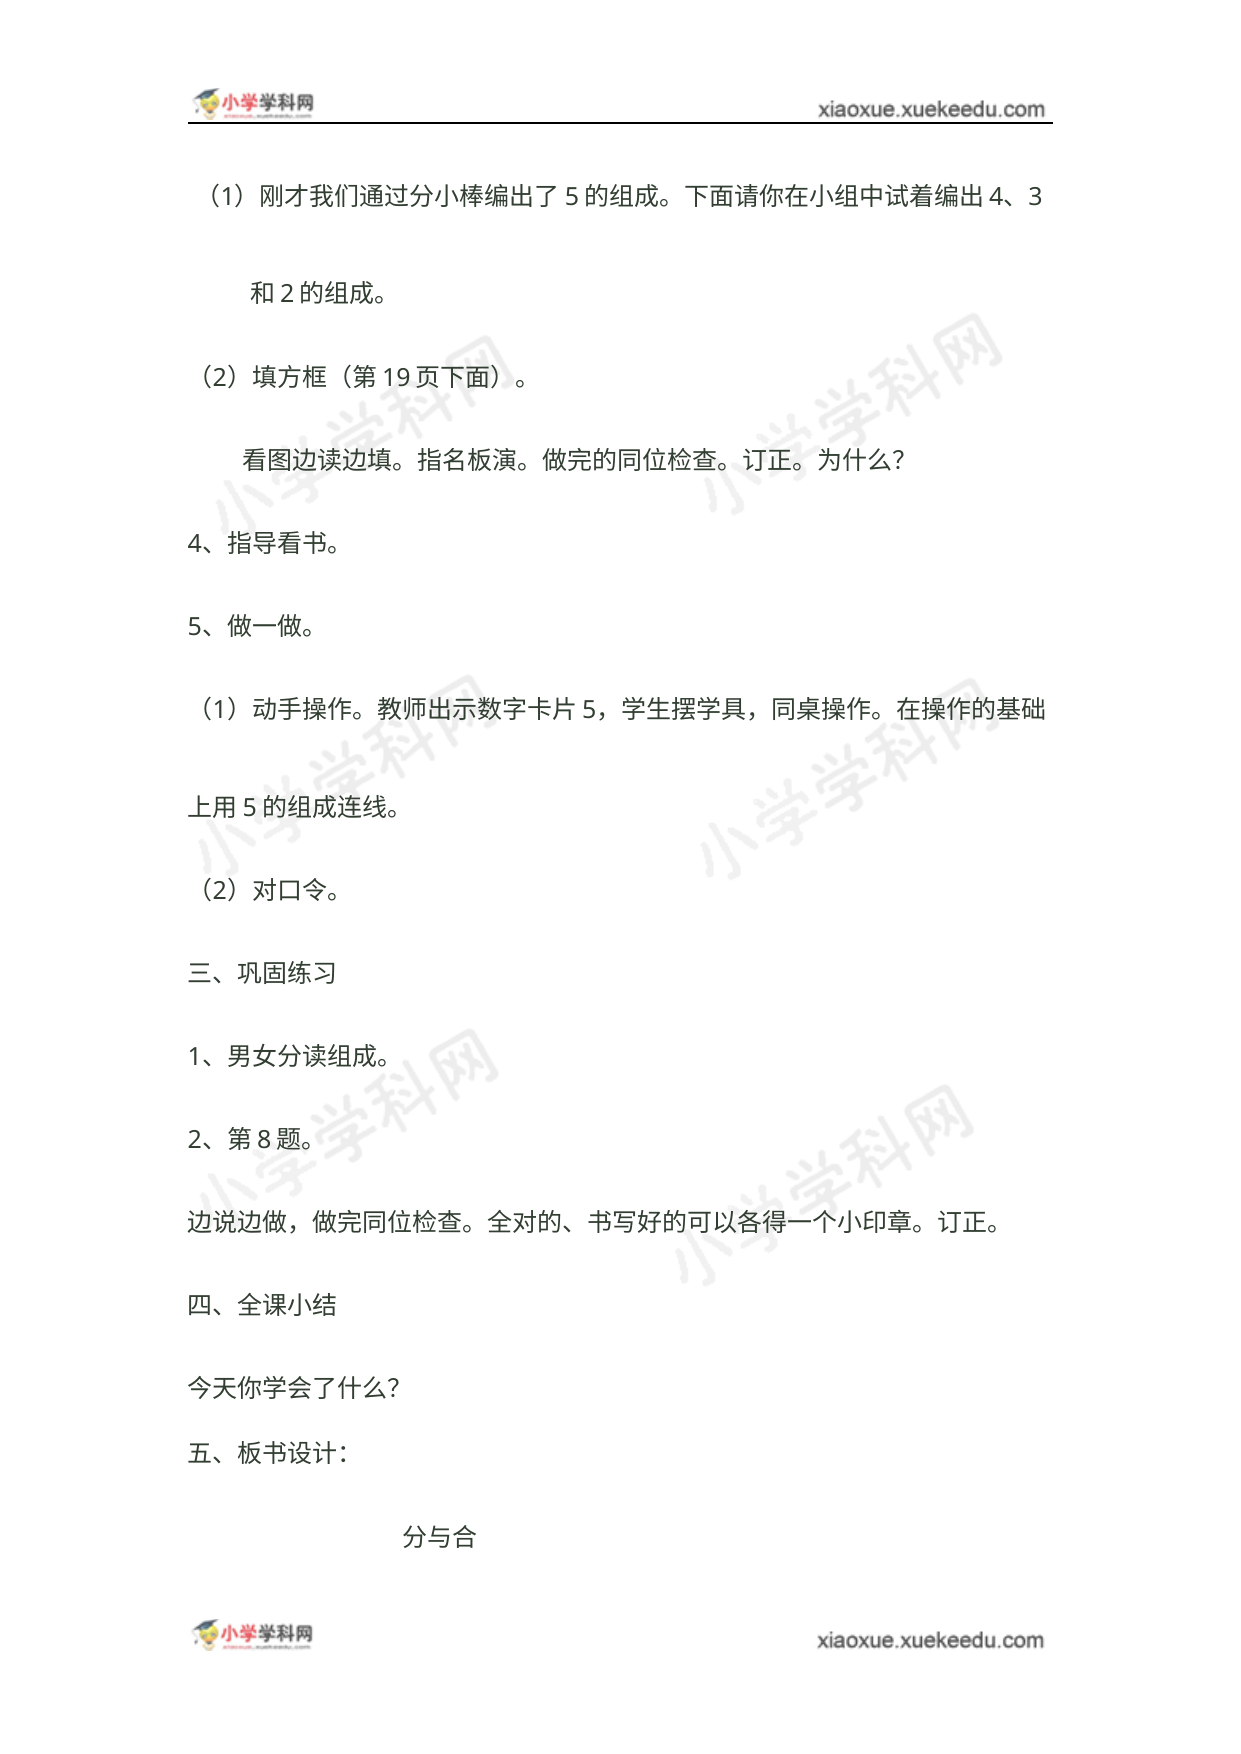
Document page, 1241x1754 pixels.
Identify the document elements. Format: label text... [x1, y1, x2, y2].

text （1）动手操作。教师出示数字卡片5，学生摆学具，同桌操作。在操作的基础上用5的组成连线。 [187, 675, 1053, 838]
text 四、全课小结 [187, 1271, 1053, 1336]
text 三、巩固练习 [187, 939, 1053, 1004]
text 边说边做，做完同位检查。全对的、书写好的可以各得一个小印章。订正。 [187, 1188, 1053, 1253]
text （2）填方框（第19页下面）。 [187, 343, 1053, 408]
text 2、第8题。 [187, 1105, 1053, 1170]
text 五、板书设计： [187, 1419, 1053, 1484]
text 4、指导看书。 [187, 509, 1053, 574]
text （1）刚才我们通过分小棒编出了5的组成。下面请你在小组中试着编出4、3和2的组成。 [195, 162, 1053, 324]
picture [188, 88, 1052, 120]
text 今天你学会了什么？ [187, 1354, 1053, 1419]
text 分与合 [187, 1503, 1053, 1568]
text 1、男女分读组成。 [187, 1022, 1053, 1087]
text 看图边读边填。指名板演。做完的同位检查。订正。为什么？ [187, 426, 1053, 491]
text （2）对口令。 [187, 856, 1053, 921]
text 5、做一做。 [187, 592, 1053, 657]
picture [187, 1619, 1051, 1651]
